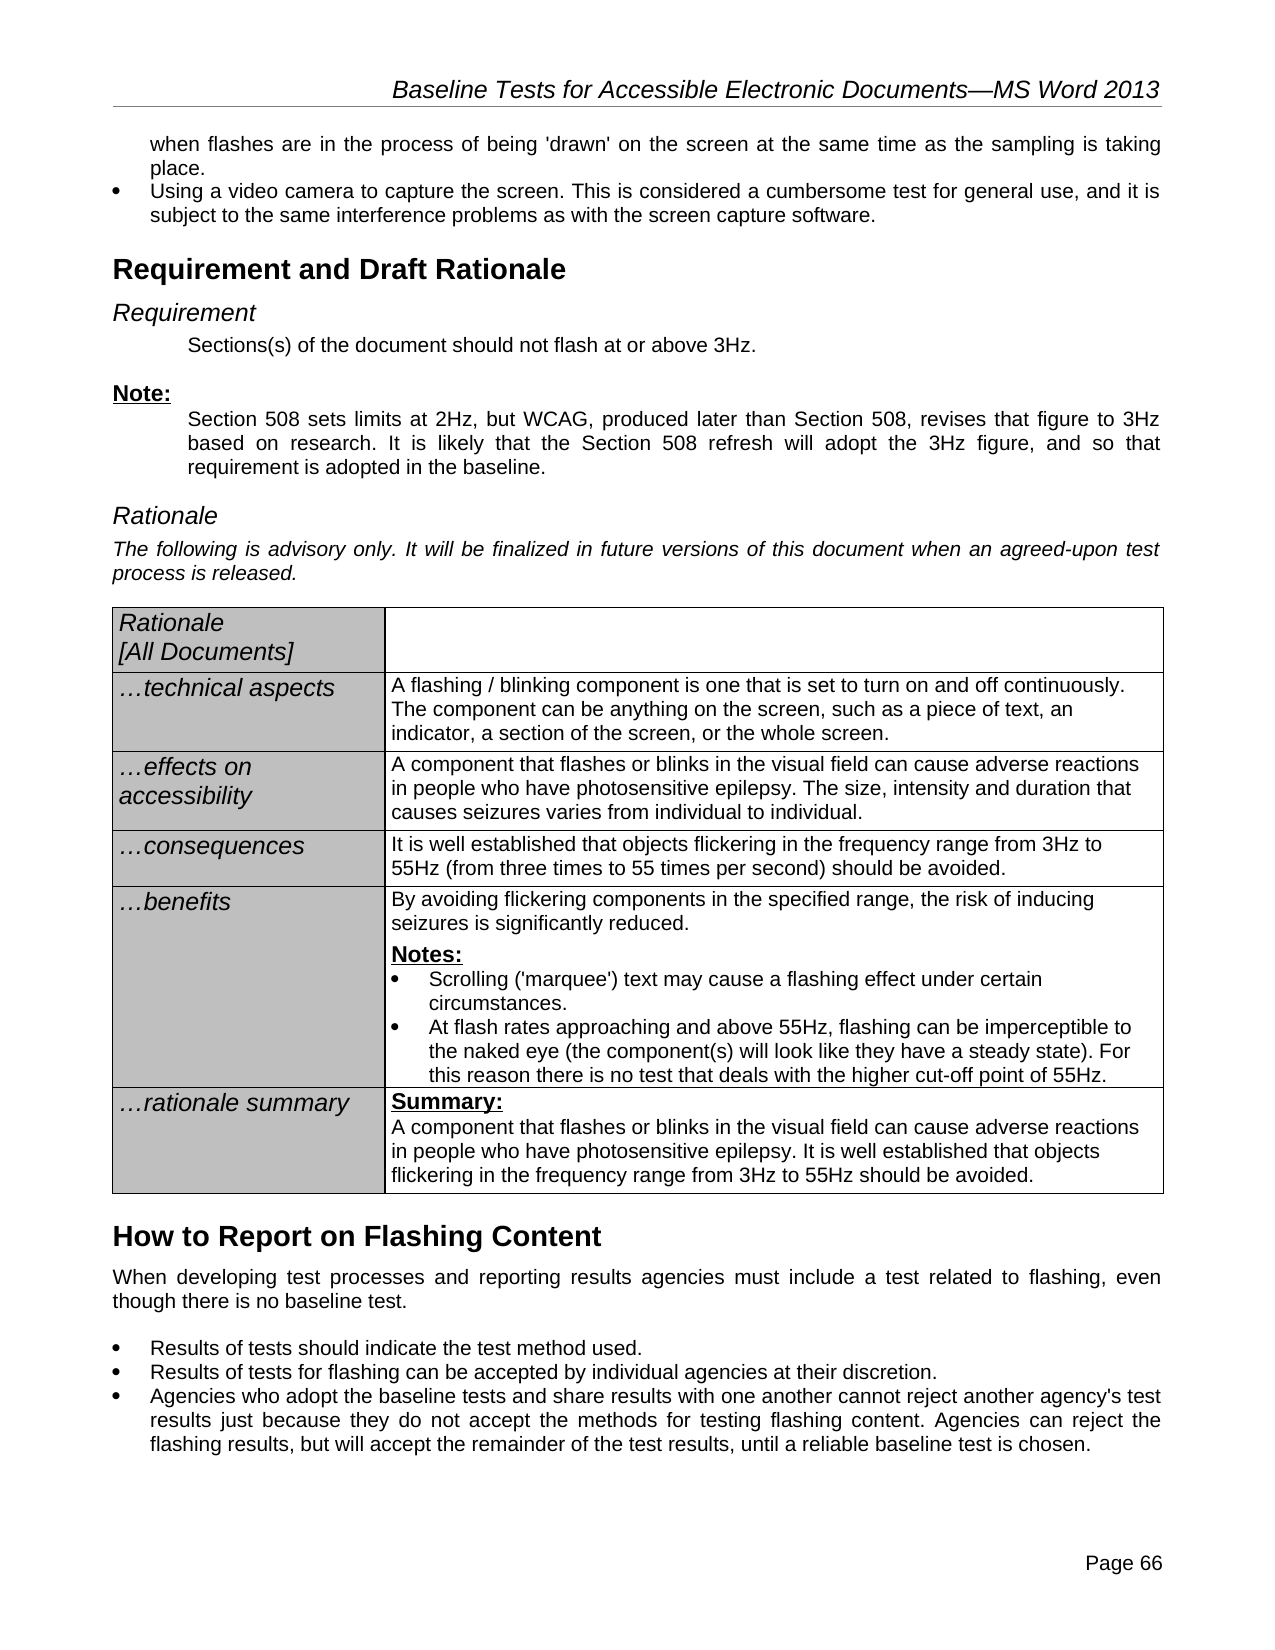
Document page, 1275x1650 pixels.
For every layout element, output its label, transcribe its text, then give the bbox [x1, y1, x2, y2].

list Results of tests should indicate the test method used. [112, 1336, 1162, 1359]
table_cell A component that flashes or blinks in the visual field can cause adverse reactions in people who have photosensitive epilepsy. The size, intensity and duration that causes seizures varies from individual to individual. [386, 752, 1163, 830]
list Results of tests for flashing can be accepted by individual agencies at their discretion. [112, 1359, 1162, 1384]
table_cell …benefits [113, 887, 384, 1087]
text When developing test processes and reporting results agencies must include a test related to flashing, even though there is no baseline test. [112, 1265, 1162, 1313]
text Sections(s) of the document should not flash at or above 3Hz. [187, 333, 1162, 357]
text The following is advisory only. It will be finalized in future versions of this document when an agreed-upon test process is released. [112, 536, 1162, 584]
table_cell …technical aspects [113, 673, 384, 751]
table_header Rationale [All Documents] [113, 608, 384, 672]
table_cell It is well established that objects flickering in the frequency range from 3Hz to 55Hz (from three times to 55 times per second) should be avoided. [386, 831, 1163, 886]
subtitle Requirement [112, 298, 1162, 327]
table_cell …rationale summary [113, 1088, 384, 1193]
table_header [386, 608, 1163, 672]
subtitle How to Report on Flashing Content [112, 1219, 1162, 1252]
list Using a video camera to capture the screen. This is considered a cumbersome test for general use, and it is subject to the same interference problems as with the screen capture software. [112, 179, 1162, 227]
text Section 508 sets limits at 2Hz, but WCAG, produced later than Section 508, revises that figure to 3Hz based on research. It is likely that the Section 508 refresh will adopt the 3Hz figure, and so that requirement is adopted in the baseline. [187, 407, 1162, 478]
subtitle Requirement and Draft Rationale [112, 252, 1162, 286]
subtitle Rationale [112, 501, 1162, 530]
table_cell …effects on accessibility [113, 752, 384, 830]
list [112, 131, 1162, 179]
table_cell A flashing / blinking component is one that is set to turn on and off continuously. The component can be anything on the screen, such as a piece of text, an indicator, a section of the screen, or the whole screen. [386, 673, 1163, 751]
table_cell By avoiding flickering components in the specified range, the risk of inducing seizures is significantly reduced. Notes: Scrolling ('marquee') text may cause a flashing effect under certain circumstances. At flash rates approaching and above 55Hz, flashing can be imperceptible to the naked eye (the component(s) will look like they have a steady state). For this reason there is no test that deals with the higher cut-off point of 55Hz. [386, 887, 1163, 1087]
subtitle Note: [112, 380, 1162, 407]
table_cell Summary: A component that flashes or blinks in the visual field can cause adverse reactions in people who have photosensitive epilepsy. It is well established that objects flickering in the frequency range from 3Hz to 55Hz should be avoided. [386, 1088, 1163, 1193]
list Agencies who adopt the baseline tests and share results with one another cannot reject another agency's test results just because they do not accept the methods for testing flashing content. Agencies can reject the flashing results, but will accept the remainder of the test results, until a reliable baseline test is chosen. [112, 1384, 1162, 1456]
table_cell …consequences [113, 831, 384, 886]
